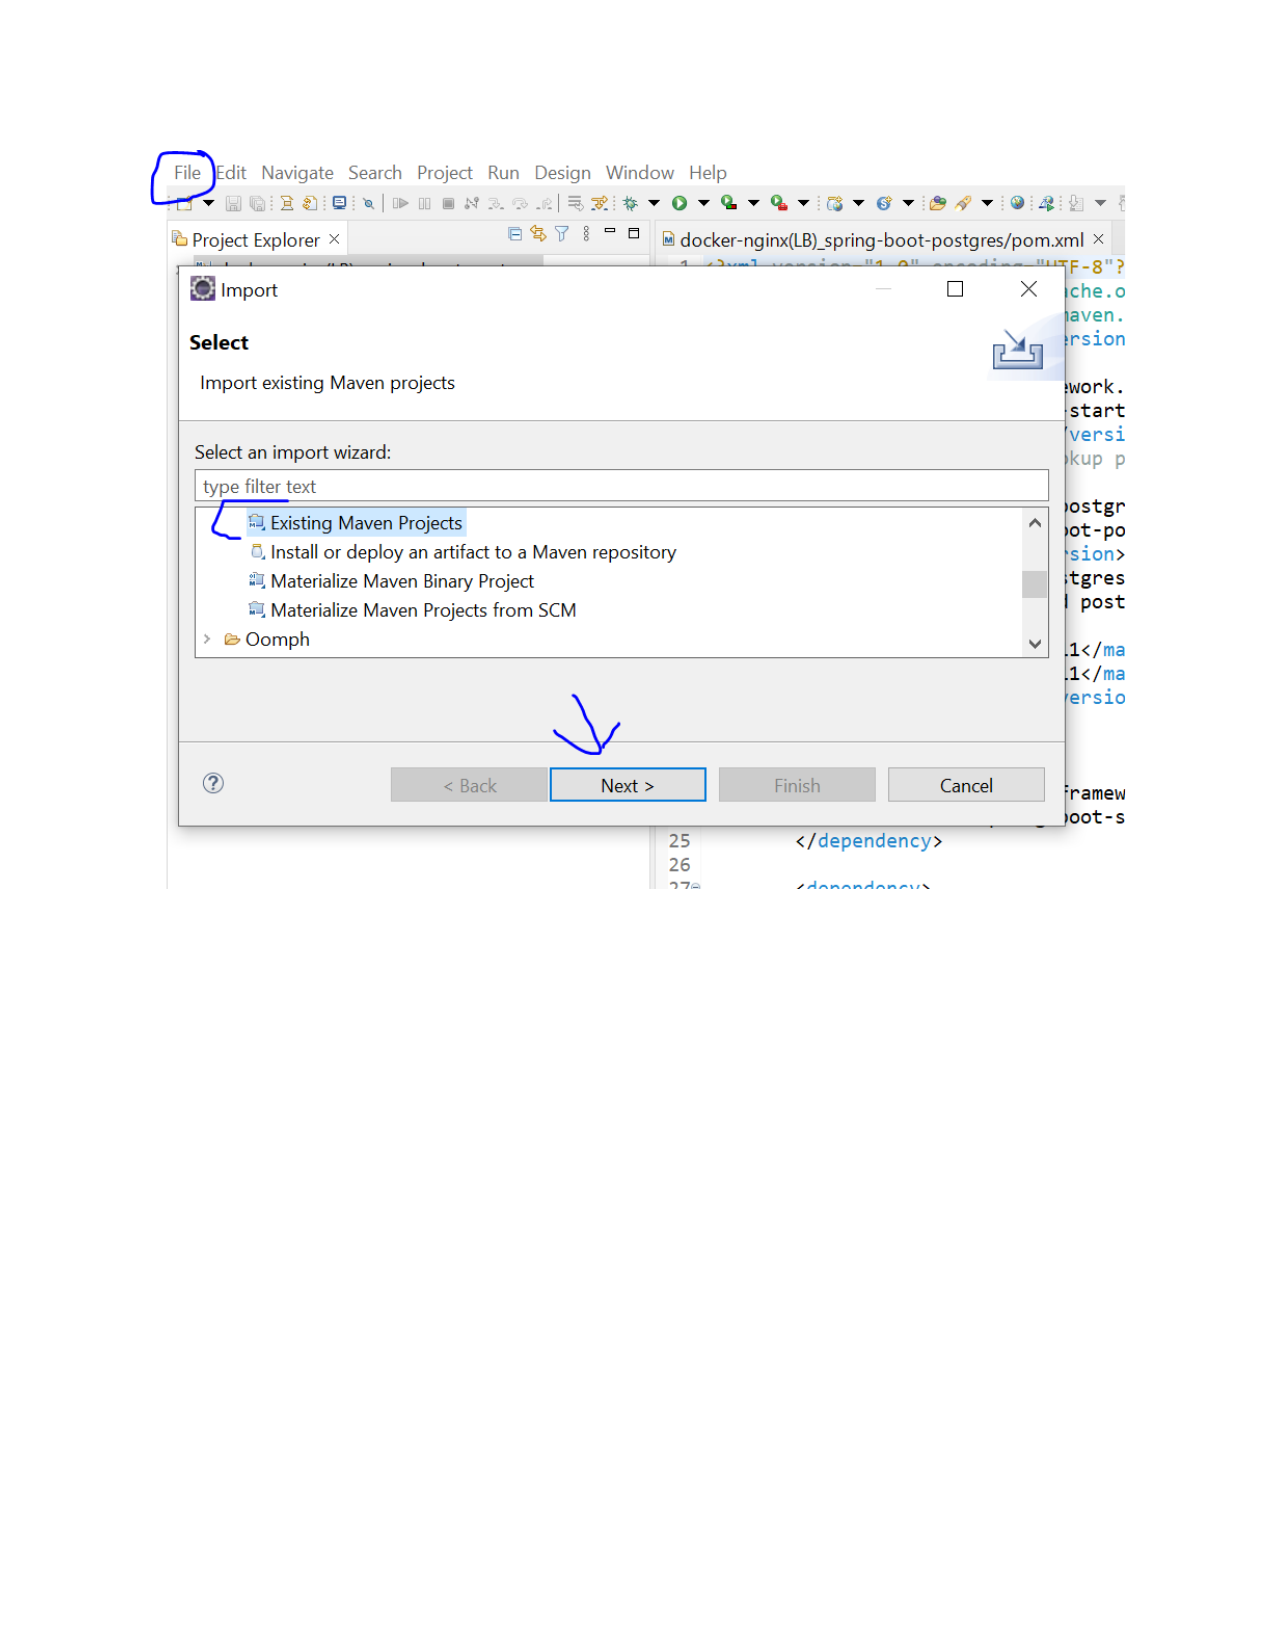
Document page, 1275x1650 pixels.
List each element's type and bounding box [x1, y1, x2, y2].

picture [150, 150, 1125, 889]
